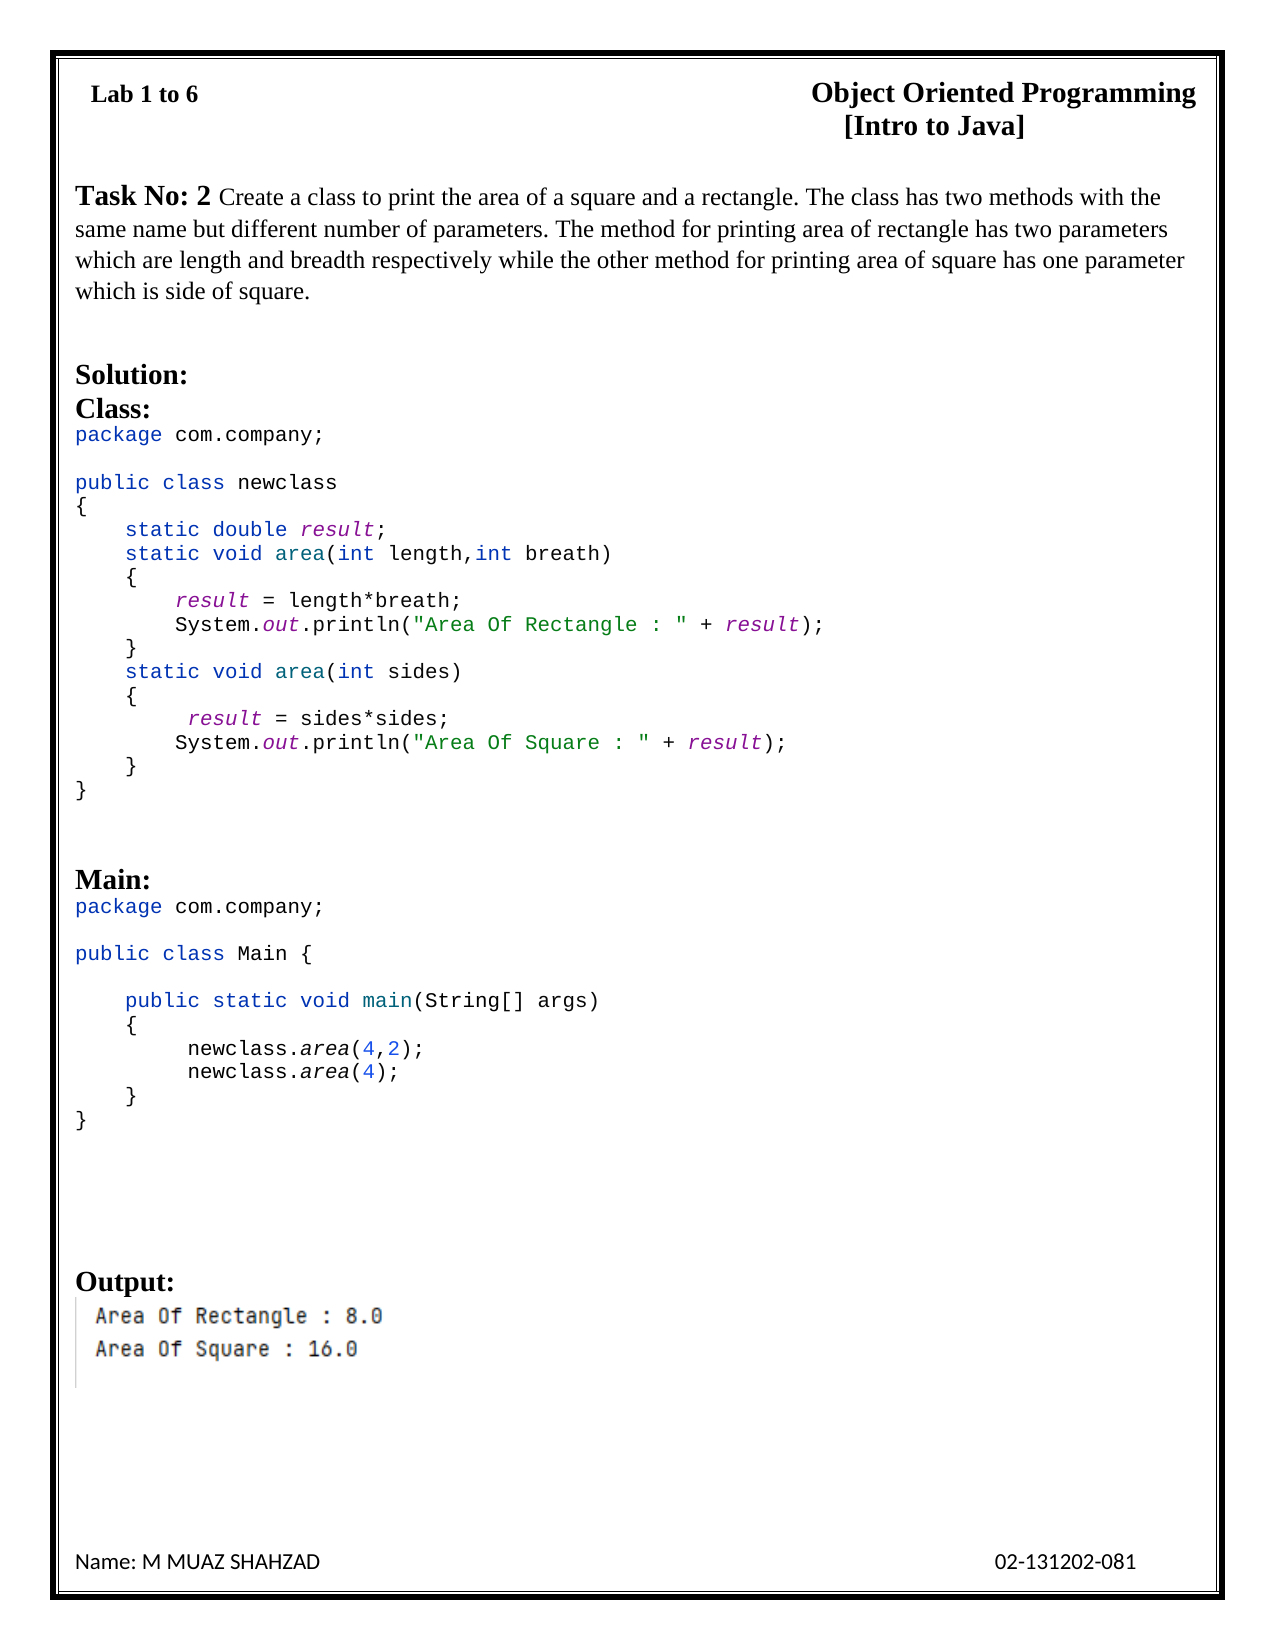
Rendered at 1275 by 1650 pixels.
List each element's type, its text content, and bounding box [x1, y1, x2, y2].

text Solution: Class: package com.company; public class newclass { static double result; static void area(int length,int breath) { result = length*breath; System.out.println("Area Of Rectangle : " + result); } static void area(int sides) { result = sides*sides; System.out.println("Area Of Square : " + result); } } [75, 324, 1200, 803]
picture [75, 1297, 410, 1388]
list Task No: 2 Create a class to print the area of a square and a rectangle. The class has two methods with the same name but different number of parameters. The method for printing area of rectangle has two parameters which are length and breadth respectively while the other method for printing area of square has one parameter which is side of square. [75, 178, 1200, 305]
text Main: package com.company; public class Main { public static void main(String[] args) { newclass.area(4,2); newclass.area(4); } } [75, 862, 1200, 1179]
text Output: [75, 1264, 1200, 1416]
